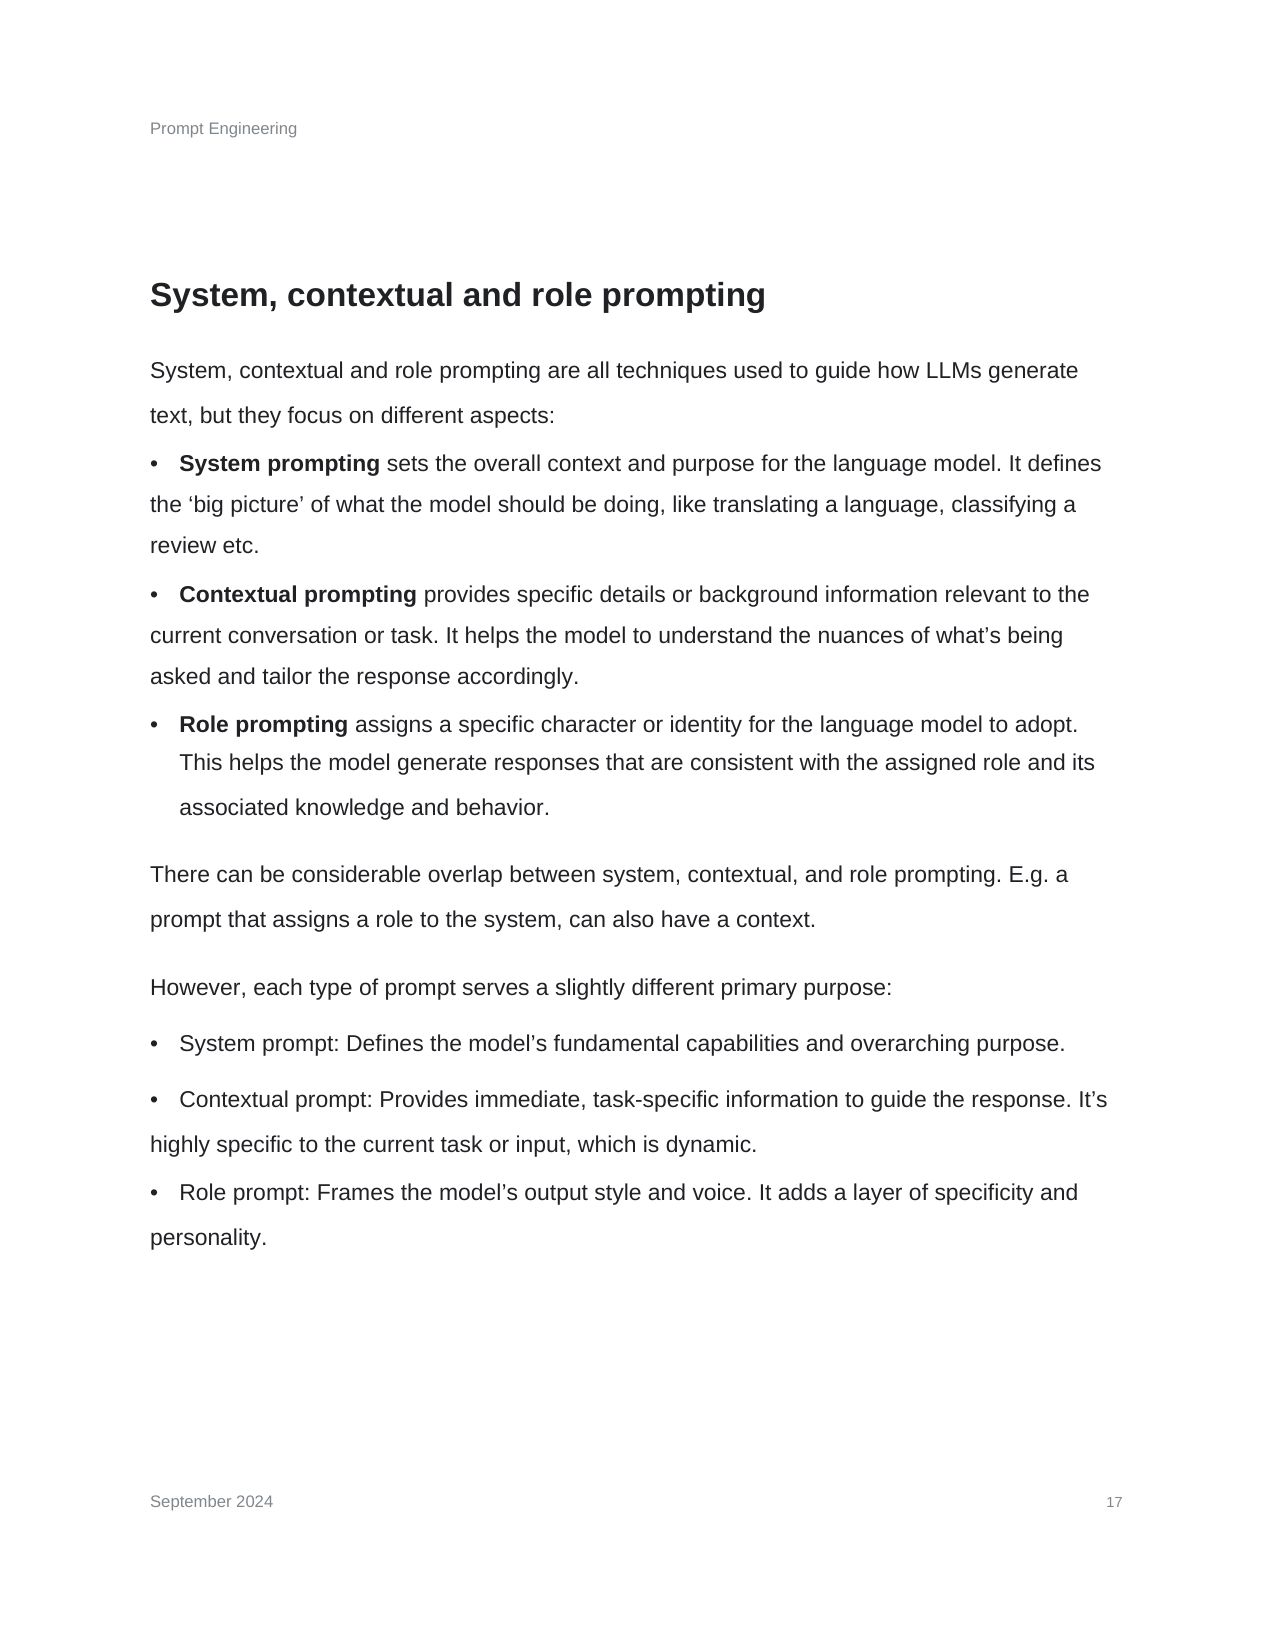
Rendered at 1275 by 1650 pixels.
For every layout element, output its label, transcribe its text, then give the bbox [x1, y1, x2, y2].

list Contextual prompt: Provides immediate, task-specific information to guide the response. It’s highly specific to the current task or input, which is dynamic. [150, 1086, 1125, 1157]
text System, contextual and role prompting [150, 275, 1125, 313]
list Role prompt: Frames the model’s output style and voice. It adds a layer of specificity and personality. [150, 1179, 1125, 1251]
text However, each type of prompt serves a slightly different primary purpose: [150, 973, 1125, 1000]
list Contextual prompting provides specific details or background information relevant to the current conversation or task. It helps the model to understand the nuances of what’s being asked and tailor the response accordingly. [150, 581, 1125, 689]
text Prompt Engineering [150, 119, 1125, 138]
text September 2024 17 [150, 1491, 1125, 1511]
text System, contextual and role prompting are all techniques used to guide how LLMs generate text, but they focus on different aspects: [150, 357, 1104, 428]
text There can be considerable overlap between system, contextual, and role prompting. E.g. a prompt that assigns a role to the system, can also have a context. [150, 861, 1089, 932]
text This helps the model generate responses that are consistent with the assigned role and its associated knowledge and behavior. [179, 749, 1123, 820]
list System prompting sets the overall context and purpose for the language model. It defines the ‘big picture’ of what the model should be doing, like translating a language, classifying a review etc. [150, 450, 1125, 558]
list System prompt: Defines the model’s fundamental capabilities and overarching purpose. [150, 1030, 1125, 1056]
list Role prompting assigns a specific character or identity for the language model to adopt. [150, 711, 1125, 737]
